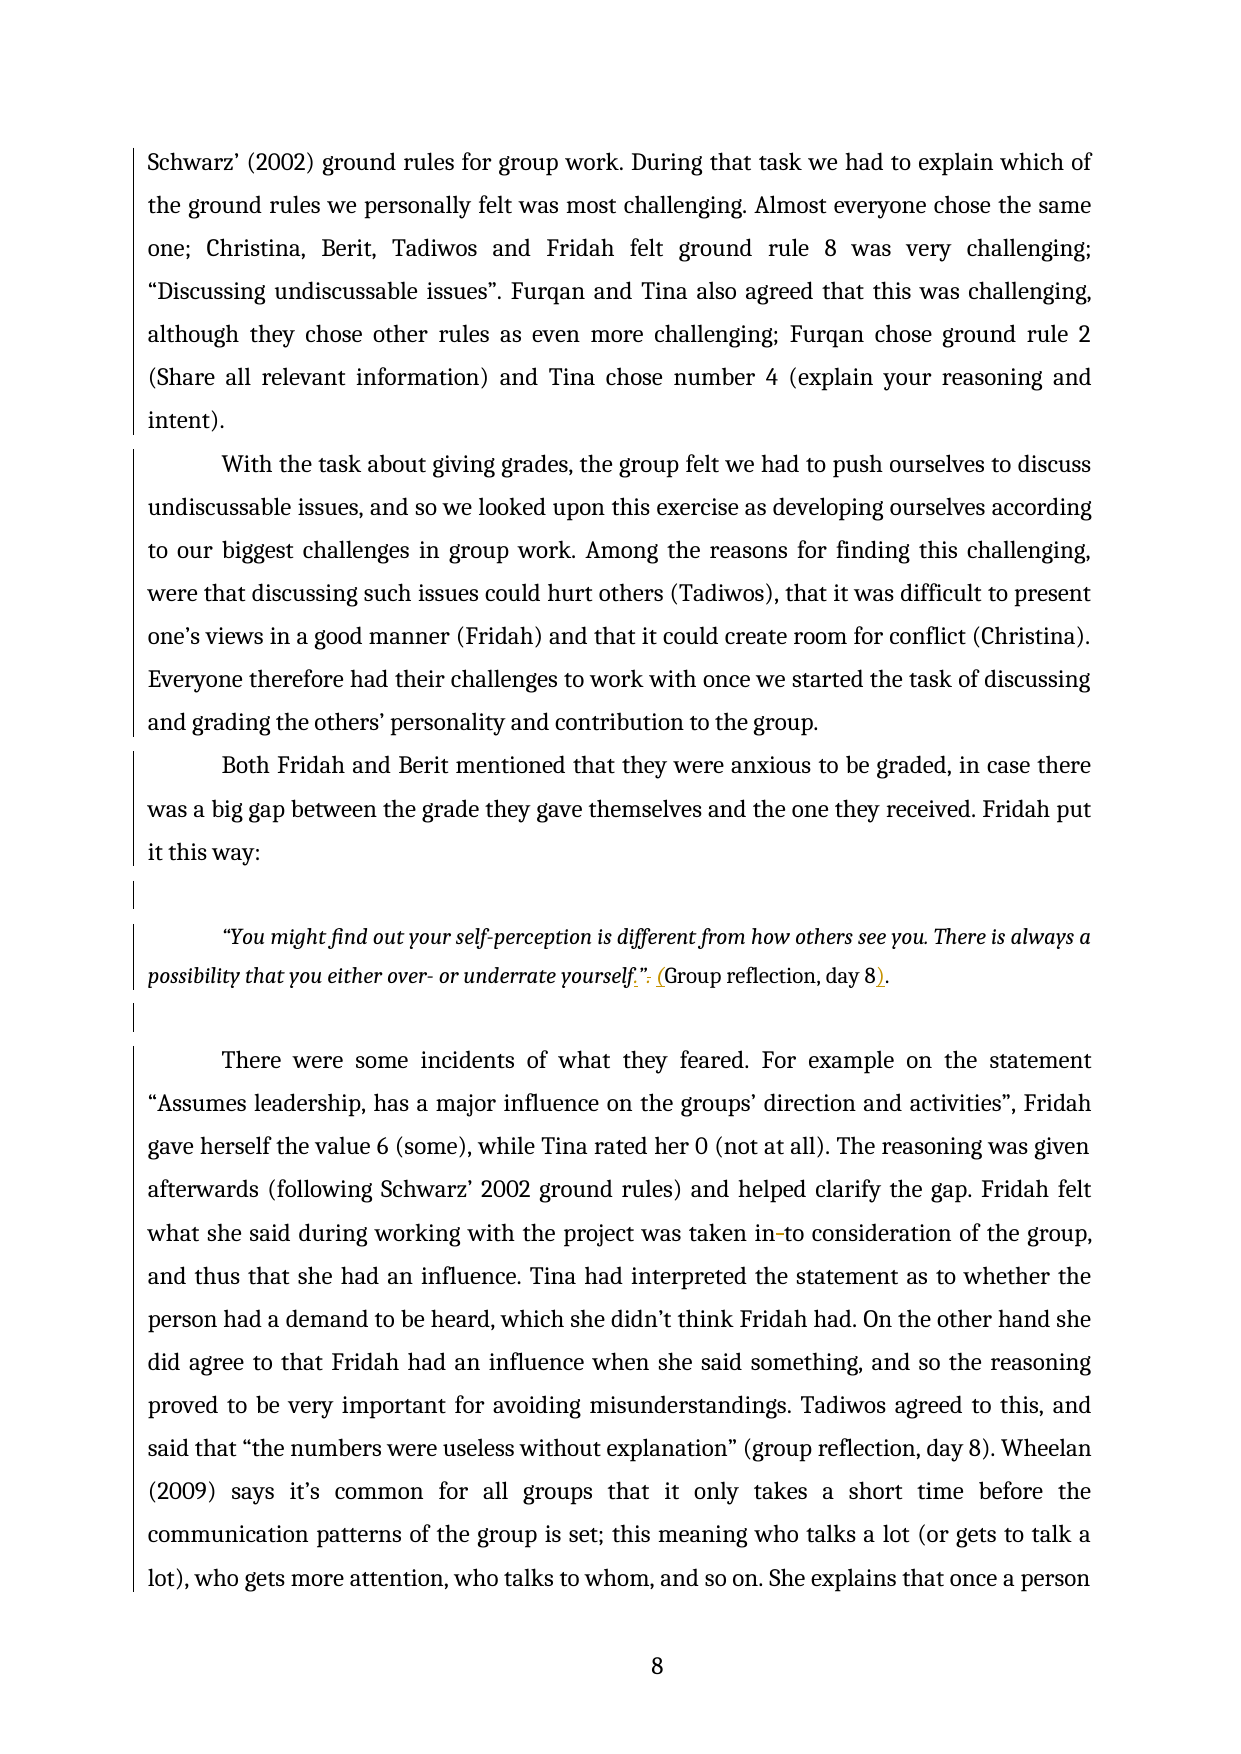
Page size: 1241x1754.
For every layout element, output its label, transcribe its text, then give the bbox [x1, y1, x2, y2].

text With the task about giving grades, the group felt we had to push ourselves to discuss undiscussable issues, and so we looked upon this exercise as developing ourselves according to our biggest challenges in group work. Among the reasons for finding this challenging, were that discussing such issues could hurt others (Tadiwos), that it was difficult to present one’s views in a good manner (Fridah) and that it could create room for conflict (Christina). Everyone therefore had their challenges to work with once we started the task of discussing and grading the others’ personality and contribution to the group. [148, 449, 1093, 737]
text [148, 148, 1093, 435]
text Both Fridah and Berit mentioned that they were anxious to be graded, in case there was a big gap between the grade they gave themselves and the one they received. Fridah put it this way: [148, 751, 1093, 866]
text “You might find out your self-perception is different from how others see you. There is always a possibility that you either over- or underrate yourself” Group reflection, day 8. [148, 924, 1093, 990]
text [148, 1046, 1093, 1592]
